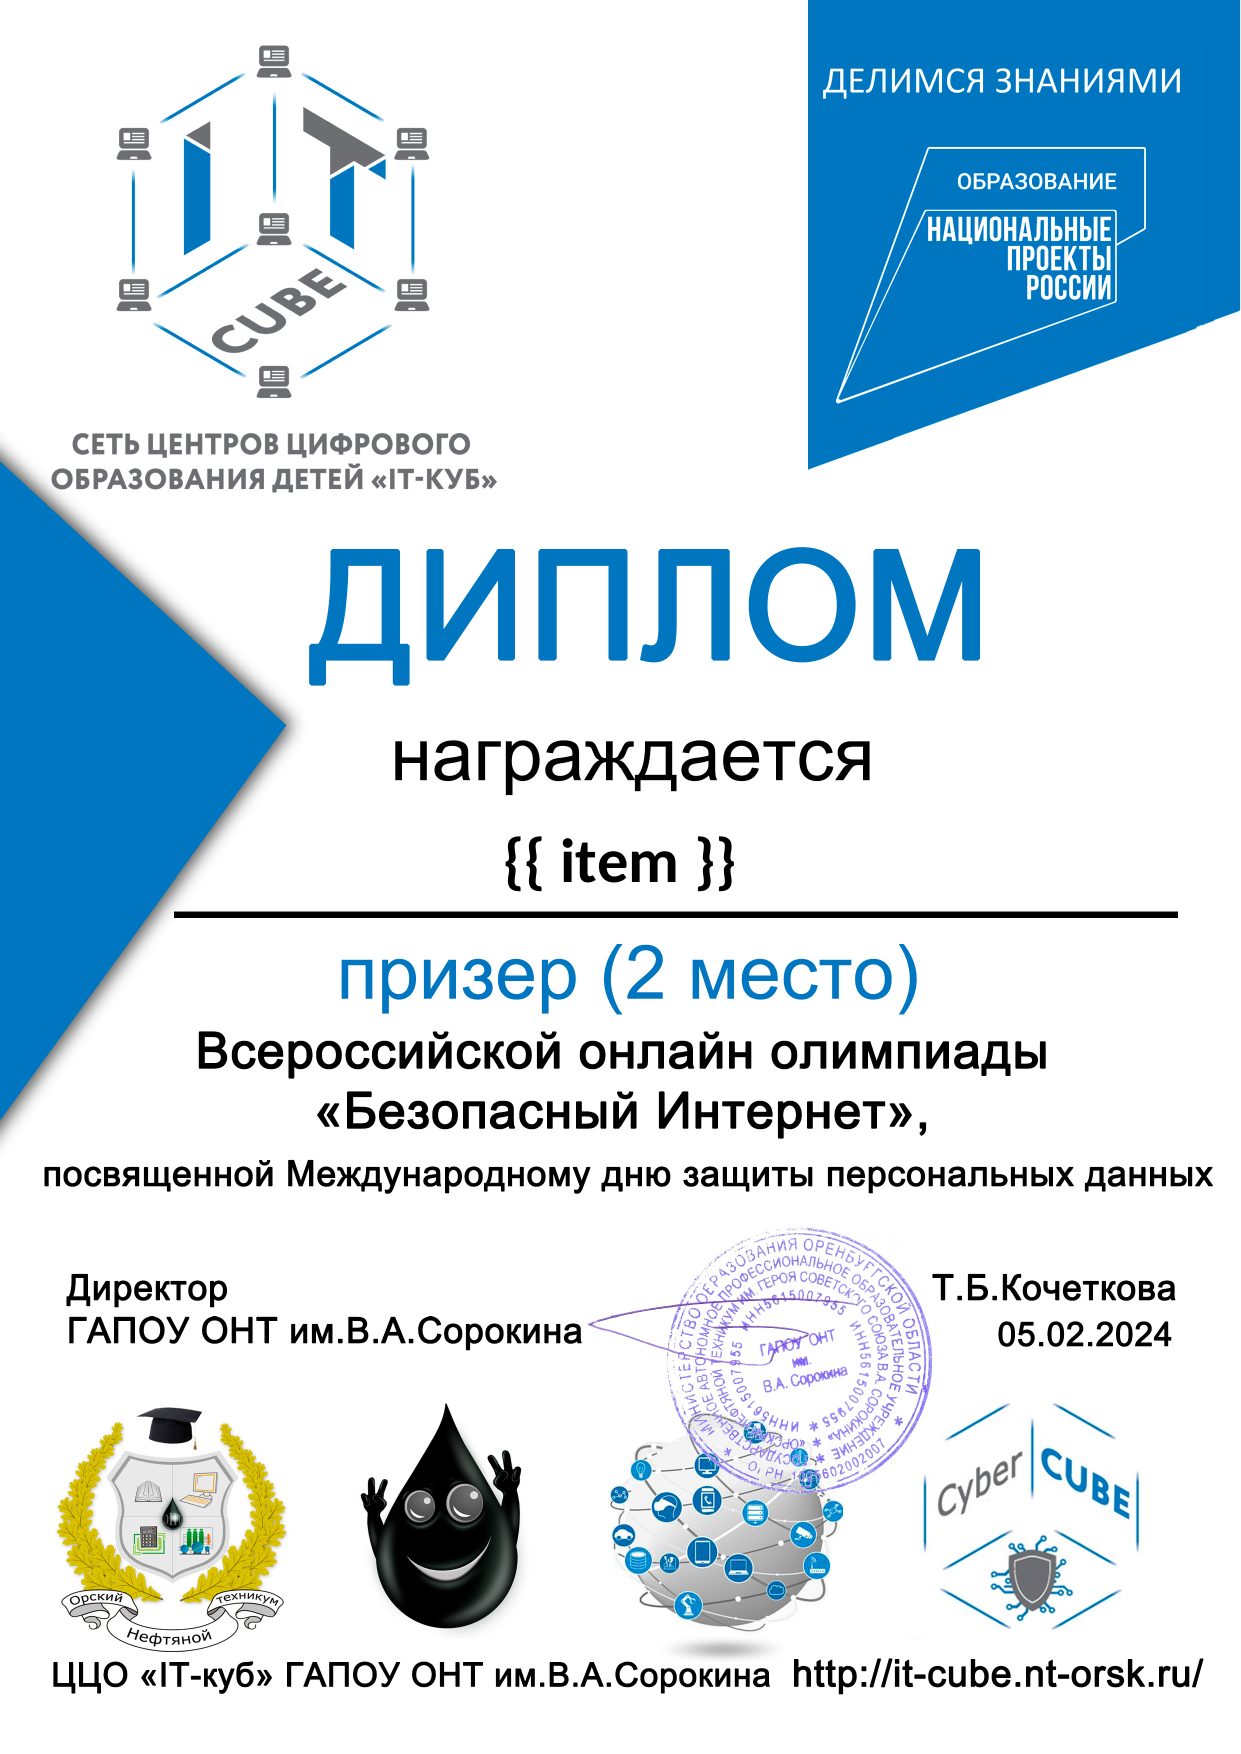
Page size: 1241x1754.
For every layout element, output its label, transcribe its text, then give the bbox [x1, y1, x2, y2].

text {{ item }} [0, 821, 1240, 898]
picture [0, 0, 1241, 1754]
